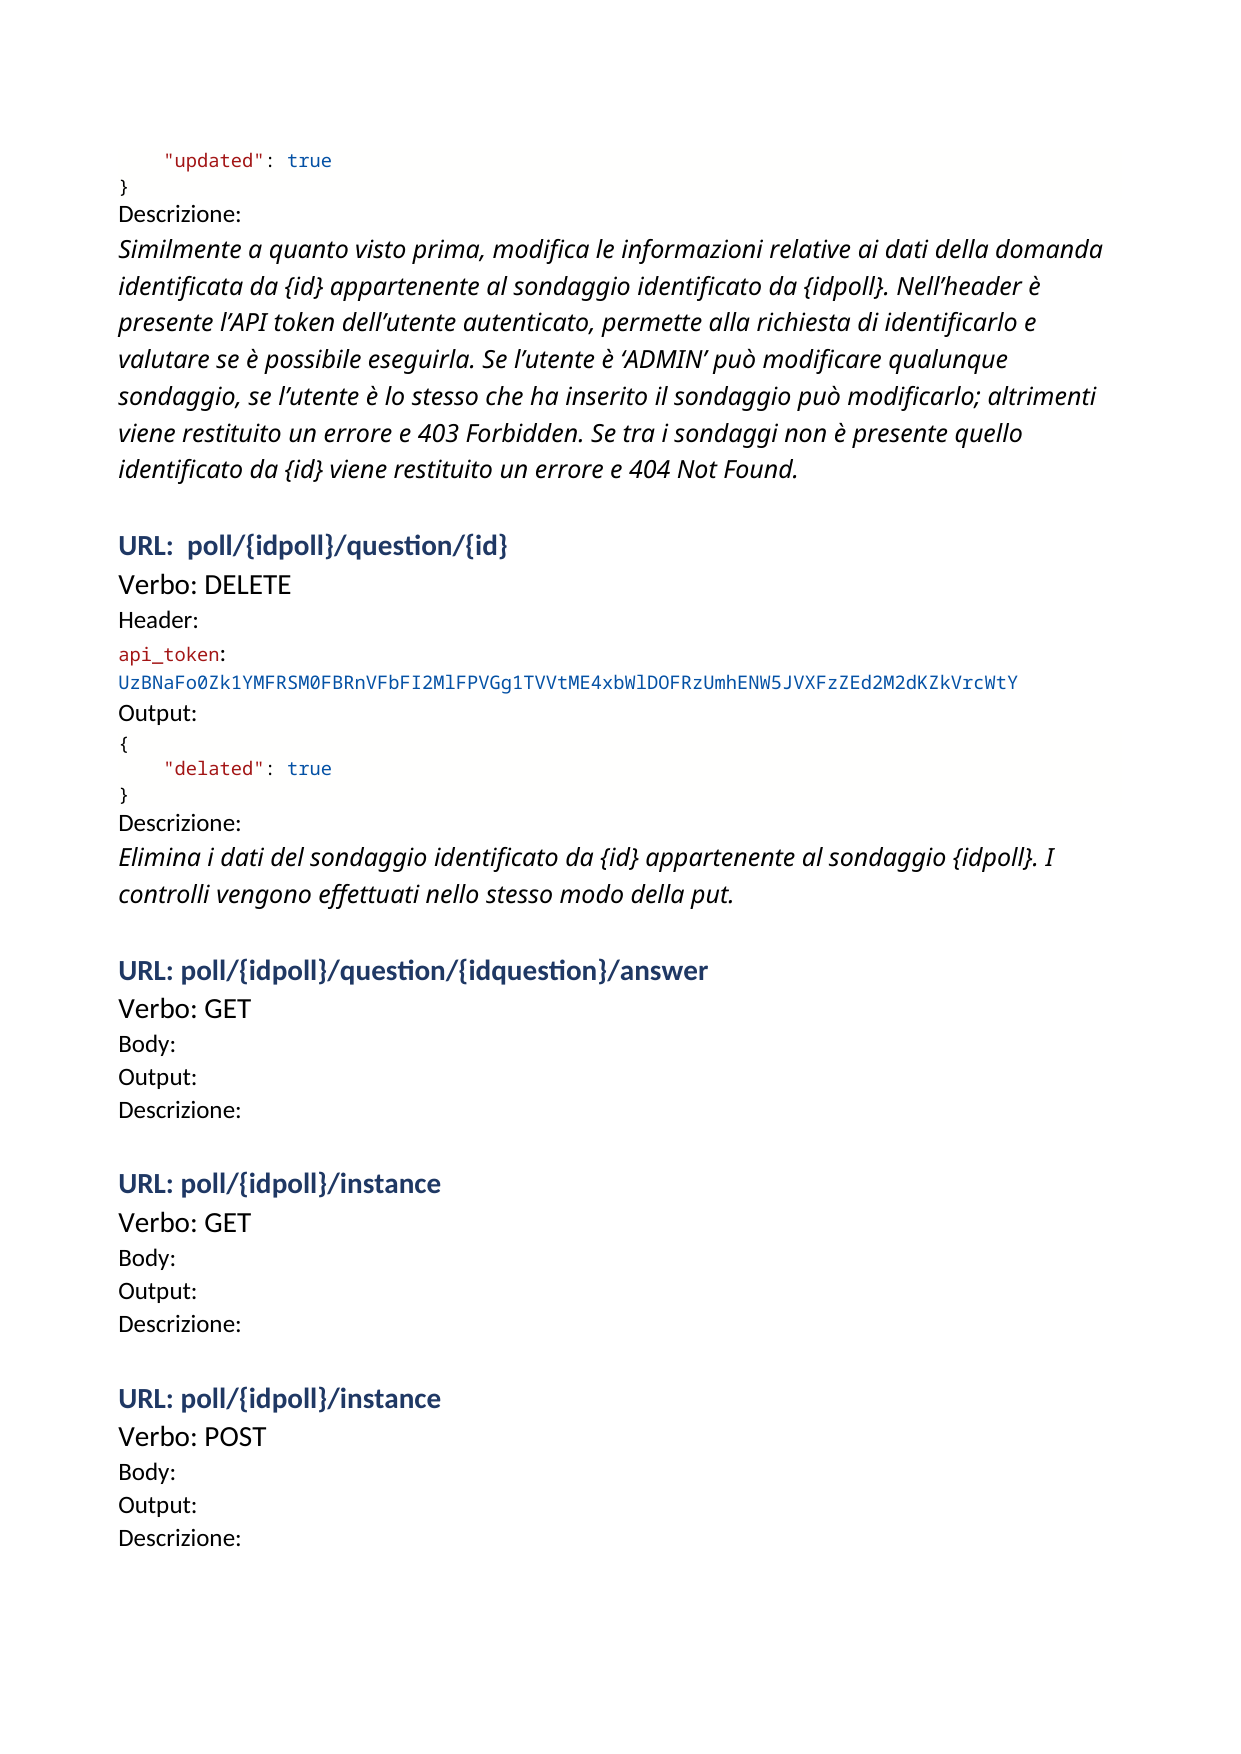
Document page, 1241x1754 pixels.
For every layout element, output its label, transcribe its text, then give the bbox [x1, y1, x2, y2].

text Output: [118, 1489, 1122, 1520]
text api_token: UzBNaFo0Zk1YMFRSM0FBRnVFbFI2MlFPVGg1TVVtME4xbWlDOFRzUmhENW5JVXFzZEd2M2dKZkVrcWtY [118, 637, 1122, 695]
text Elimina i dati del sondaggio identificato da {id} appartenente al sondaggio {idpoll}. I controlli vengono effettuati nello stesso modo della put. [118, 839, 1122, 910]
text Descrizione: [118, 1522, 1122, 1553]
text Descrizione: [118, 1094, 1122, 1125]
text } [118, 781, 1122, 807]
text { [118, 730, 1122, 756]
text URL: poll/{idpoll}/question/{idquestion}/answer [118, 952, 1122, 987]
text Body: [118, 1242, 1122, 1273]
text "updated": true [118, 148, 1122, 173]
text URL: poll/{idpoll}/instance [118, 1166, 1122, 1201]
text Descrizione: [118, 199, 1122, 229]
text Output: [118, 697, 1122, 728]
text URL: poll/{idpoll}/instance [118, 1380, 1122, 1415]
text Verbo: GET [118, 1204, 1122, 1240]
text } [118, 173, 1122, 199]
text Output: [118, 1275, 1122, 1306]
text Verbo: POST [118, 1418, 1122, 1454]
text Body: [118, 1028, 1122, 1059]
text Verbo: DELETE [118, 566, 1122, 601]
text Descrizione: [118, 1308, 1122, 1339]
text URL: poll/{idpoll}/question/{id} [118, 527, 1122, 563]
text "delated": true [118, 756, 1122, 781]
text Similmente a quanto visto prima, modifica le informazioni relative ai dati della domanda identificata da {id} appartenente al sondaggio identificato da {idpoll}. Nell’header è presente l’API token dell’utente autenticato, permette alla richiesta di identificarlo e valutare se è possibile eseguirla. Se l’utente è ‘ADMIN’ può modificare qualunque sondaggio, se l’utente è lo stesso che ha inserito il sondaggio può modificarlo; altrimenti viene restituito un errore e 403 Forbidden. Se tra i sondaggi non è presente quello identificato da {id} viene restituito un errore e 404 Not Found. [118, 232, 1122, 486]
text Output: [118, 1061, 1122, 1092]
text Body: [118, 1457, 1122, 1487]
text Descrizione: [118, 807, 1122, 837]
text Verbo: GET [118, 990, 1122, 1026]
text Header: [118, 604, 1122, 635]
